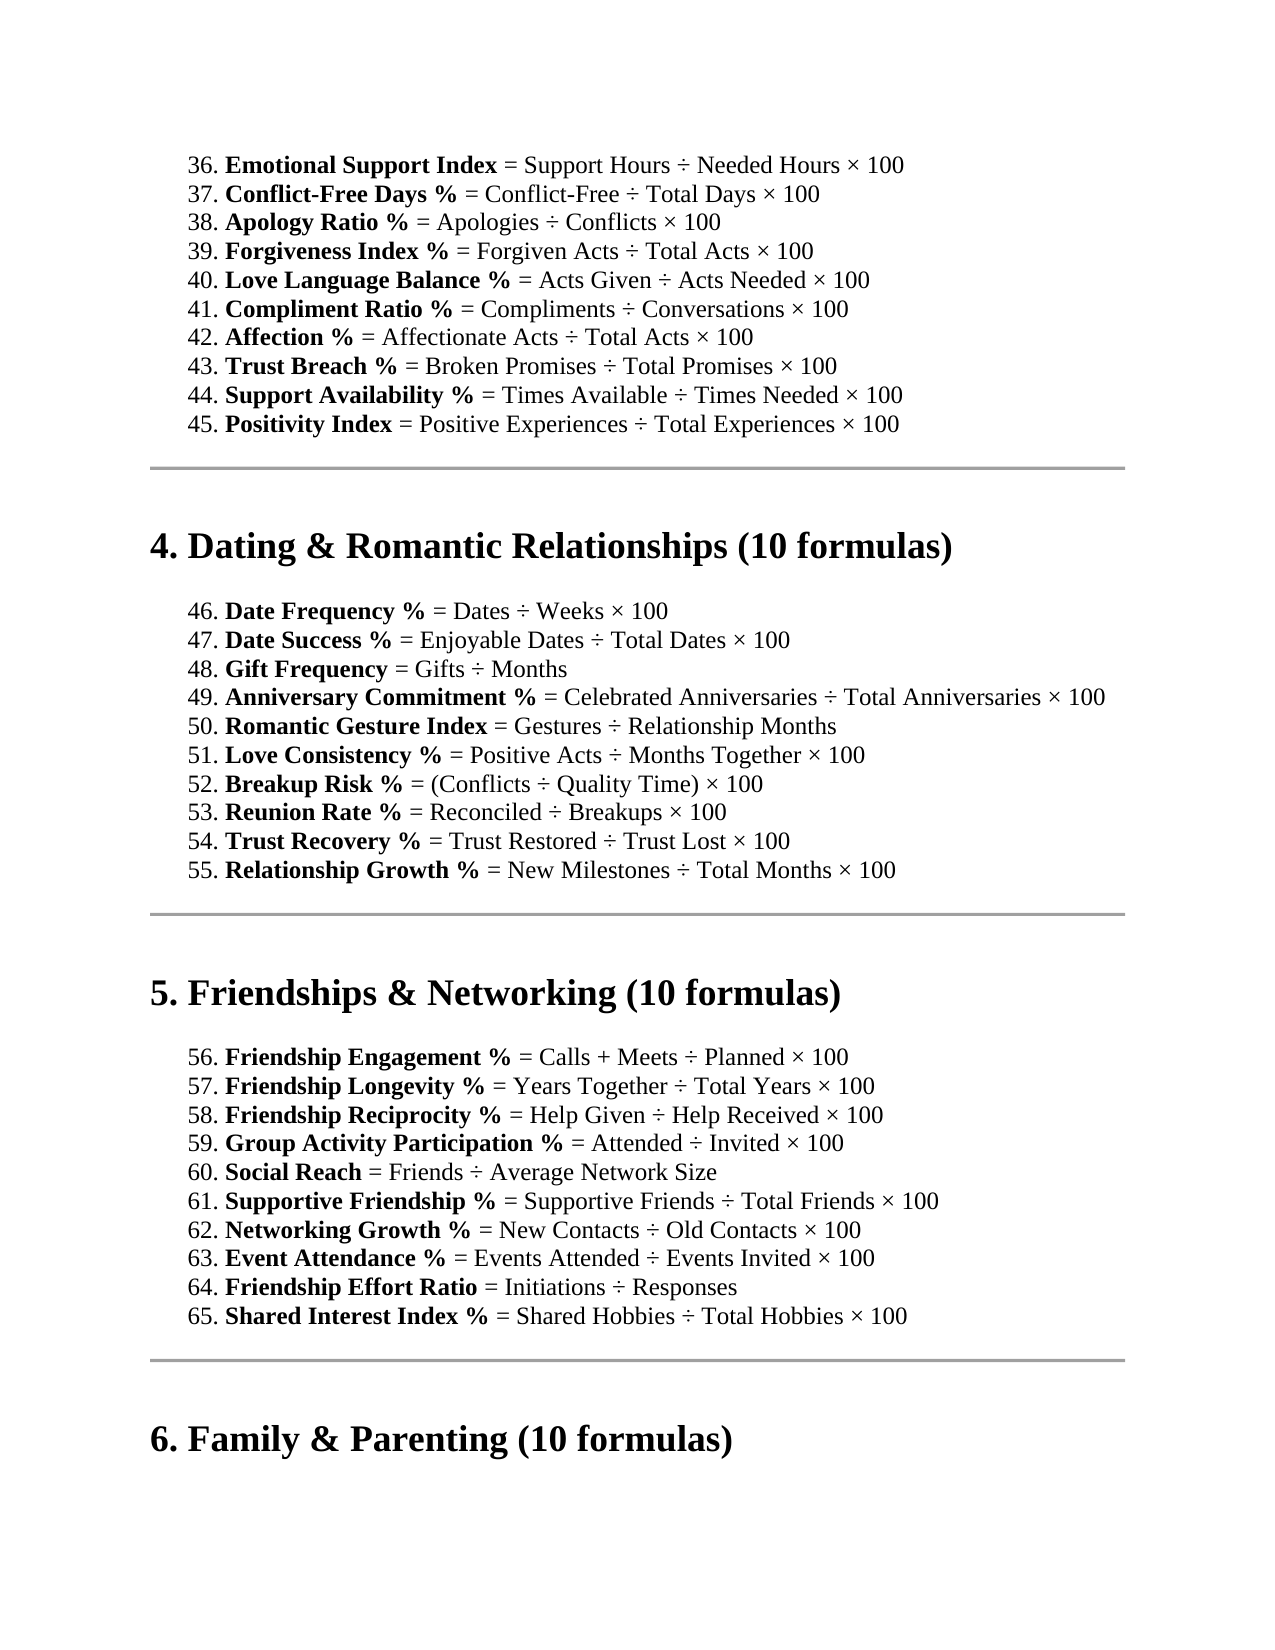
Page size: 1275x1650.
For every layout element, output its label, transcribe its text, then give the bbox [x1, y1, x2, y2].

list Emotional Support Index = Support Hours ÷ Needed Hours × 100 [187, 150, 1125, 179]
list Supportive Friendship % = Supportive Friends ÷ Total Friends × 100 [187, 1186, 1125, 1215]
list Trust Recovery % = Trust Restored ÷ Trust Lost × 100 [187, 826, 1125, 855]
list Gift Frequency = Gifts ÷ Months [187, 654, 1125, 682]
list Relationship Growth % = New Milestones ÷ Total Months × 100 [187, 855, 1125, 884]
list Shared Interest Index % = Shared Hobbies ÷ Total Hobbies × 100 [187, 1301, 1125, 1330]
list Reunion Rate % = Reconciled ÷ Breakups × 100 [187, 797, 1125, 826]
list Conflict-Free Days % = Conflict-Free ÷ Total Days × 100 [187, 179, 1125, 207]
list Love Language Balance % = Acts Given ÷ Acts Needed × 100 [187, 265, 1125, 294]
list Romantic Gesture Index = Gestures ÷ Relationship Months [187, 711, 1125, 740]
list Networking Growth % = New Contacts ÷ Old Contacts × 100 [187, 1215, 1125, 1243]
list Trust Breach % = Broken Promises ÷ Total Promises × 100 [187, 351, 1125, 380]
list Love Consistency % = Positive Acts ÷ Months Together × 100 [187, 740, 1125, 769]
list Friendship Reciprocity % = Help Given ÷ Help Received × 100 [187, 1100, 1125, 1128]
list Compliment Ratio % = Compliments ÷ Conversations × 100 [187, 294, 1125, 322]
text 6. Family & Parenting (10 formulas) [150, 1416, 1125, 1459]
list Social Reach = Friends ÷ Average Network Size [187, 1157, 1125, 1186]
list Apology Ratio % = Apologies ÷ Conflicts × 100 [187, 207, 1125, 236]
list Anniversary Commitment % = Celebrated Anniversaries ÷ Total Anniversaries × 100 [187, 682, 1125, 711]
list Affection % = Affectionate Acts ÷ Total Acts × 100 [187, 322, 1125, 351]
list Friendship Engagement % = Calls + Meets ÷ Planned × 100 [187, 1042, 1125, 1071]
list Friendship Longevity % = Years Together ÷ Total Years × 100 [187, 1071, 1125, 1100]
list Group Activity Participation % = Attended ÷ Invited × 100 [187, 1128, 1125, 1157]
list Date Frequency % = Dates ÷ Weeks × 100 [187, 596, 1125, 625]
text 5. Friendships & Networking (10 formulas) [150, 970, 1125, 1013]
list Positivity Index = Positive Experiences ÷ Total Experiences × 100 [187, 409, 1125, 437]
list Breakup Risk % = (Conflicts ÷ Quality Time) × 100 [187, 769, 1125, 797]
list Friendship Effort Ratio = Initiations ÷ Responses [187, 1272, 1125, 1301]
text 4. Dating & Romantic Relationships (10 formulas) [150, 524, 1125, 567]
list Support Availability % = Times Available ÷ Times Needed × 100 [187, 380, 1125, 409]
list Forgiveness Index % = Forgiven Acts ÷ Total Acts × 100 [187, 236, 1125, 265]
list Event Attendance % = Events Attended ÷ Events Invited × 100 [187, 1243, 1125, 1272]
list Date Success % = Enjoyable Dates ÷ Total Dates × 100 [187, 625, 1125, 654]
